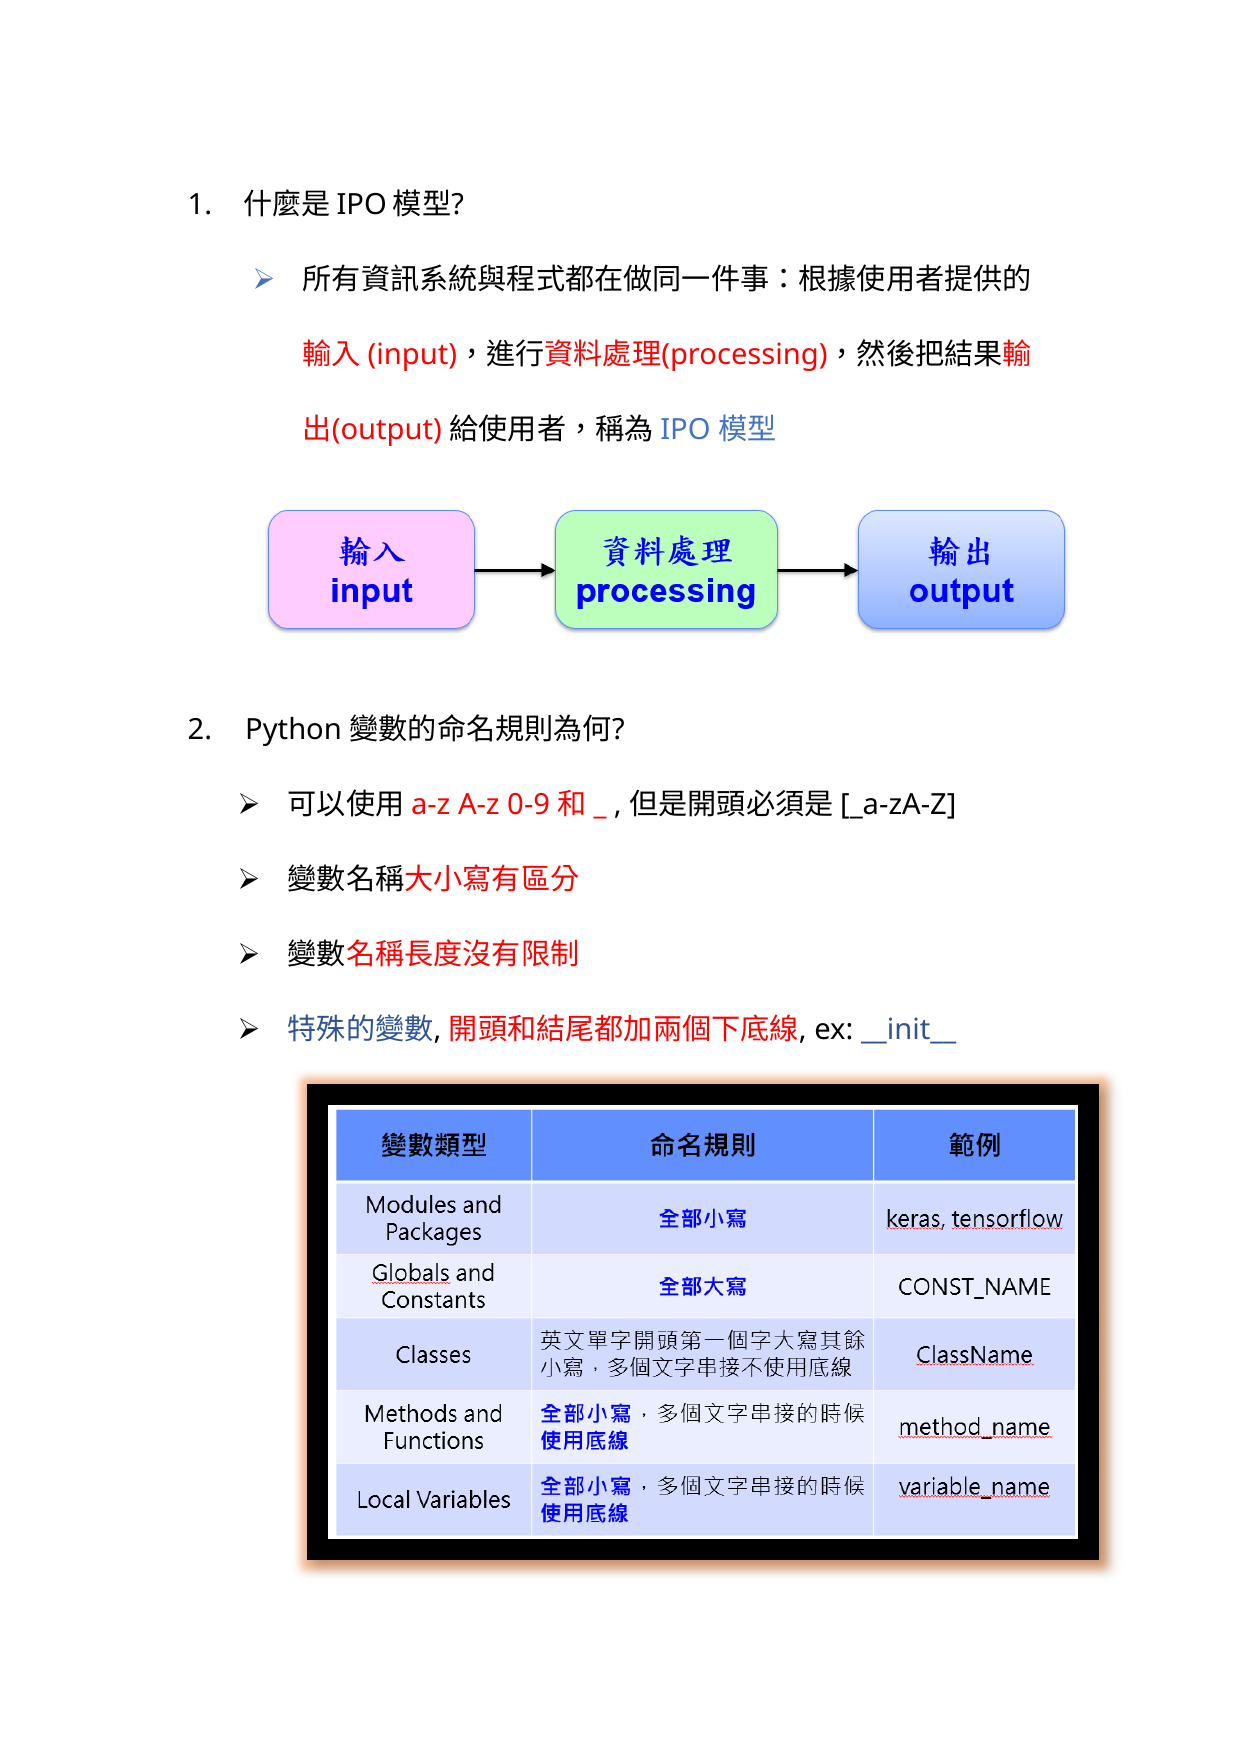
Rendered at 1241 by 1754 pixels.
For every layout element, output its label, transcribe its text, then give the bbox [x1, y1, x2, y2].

list 可以使用 a-z A-z 0-9 和 _ , 但是開頭必須是 [_a-zA-Z] [237, 764, 1053, 839]
list 變數名稱大小寫有區分 [237, 839, 1053, 914]
list 所有資訊系統與程式都在做同一件事：根據使用者提供的輸入 (input)，進行資料處理(processing)，然後把結果輸出(output) 給使用者，稱為 IPO 模型 [252, 239, 1053, 464]
list Python 變數的命名規則為何? [187, 689, 1053, 764]
picture [328, 1105, 1078, 1539]
list 變數名稱長度沒有限制 [237, 914, 1053, 989]
list 特殊的變數, 開頭和結尾都加兩個下底線, ex: __init__ [237, 989, 1053, 1064]
picture [237, 464, 1103, 684]
list 什麼是IPO模型? [187, 164, 1053, 239]
